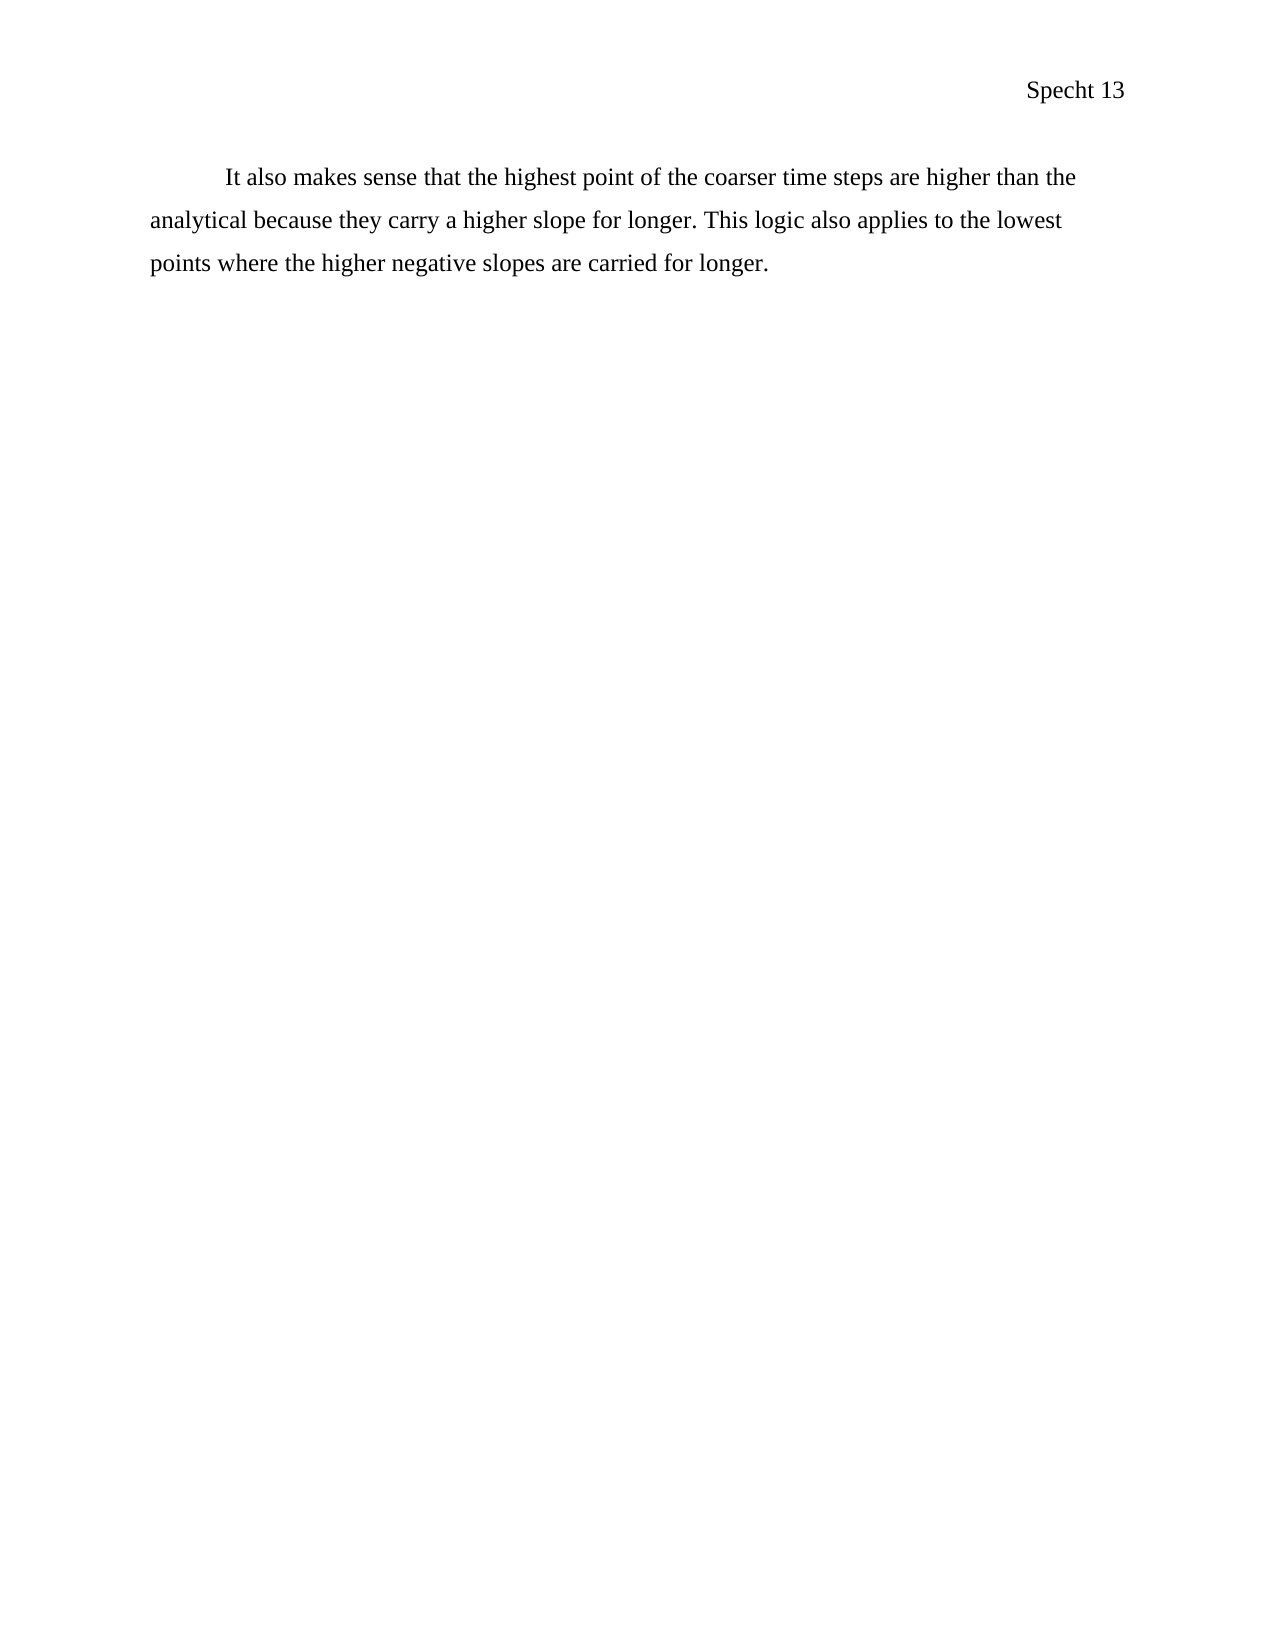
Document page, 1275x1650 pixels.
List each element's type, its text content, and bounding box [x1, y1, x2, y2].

text It also makes sense that the highest point of the coarser time steps are higher than the analytical because they carry a higher slope for longer. This logic also applies to the lowest points where the higher negative slopes are carried for longer. [150, 162, 1121, 277]
